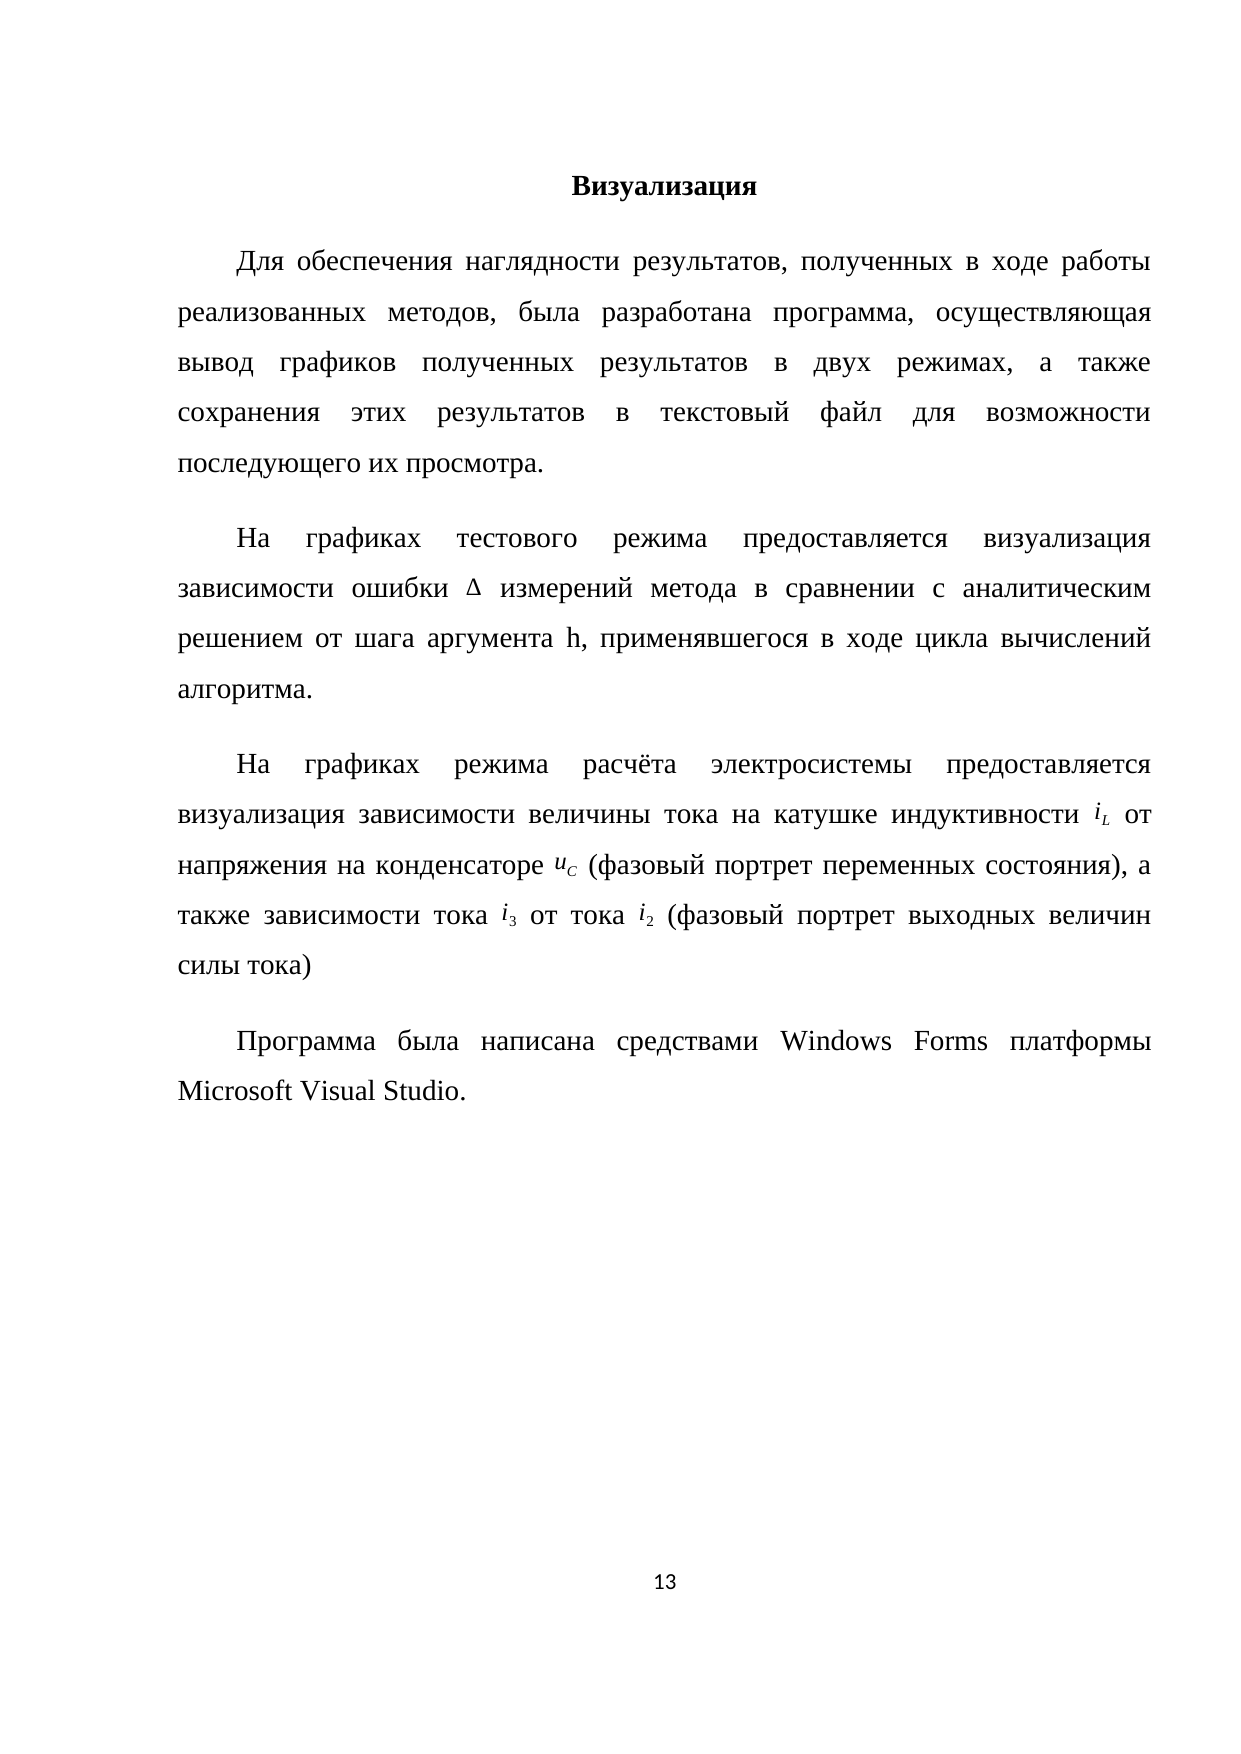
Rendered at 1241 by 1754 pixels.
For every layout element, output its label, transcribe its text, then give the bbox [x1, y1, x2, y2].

text На графиках тестового режима предоставляется визуализация зависимости ошибки измерений метода в сравнении с аналитическим решением от шага аргумента h, применявшегося в ходе цикла вычислений алгоритма. [177, 520, 1152, 704]
subtitle Визуализация [177, 168, 1152, 202]
text Программа была написана средствами Windows Forms платформы Microsoft Visual Studio. [177, 1023, 1152, 1107]
text Для обеспечения наглядности результатов, полученных в ходе работы реализованных методов, была разработана программа, осуществляющая вывод графиков полученных результатов в двух режимах, а также сохранения этих результатов в текстовый файл для возможности последующего их просмотра. [177, 243, 1152, 478]
text На графиках режима расчёта электросистемы предоставляется визуализация зависимости величины тока на катушке индуктивности от напряжения на конденсаторе (фазовый портрет переменных состояния), а также зависимости тока от тока (фазовый портрет выходных величин силы тока) [177, 746, 1152, 981]
